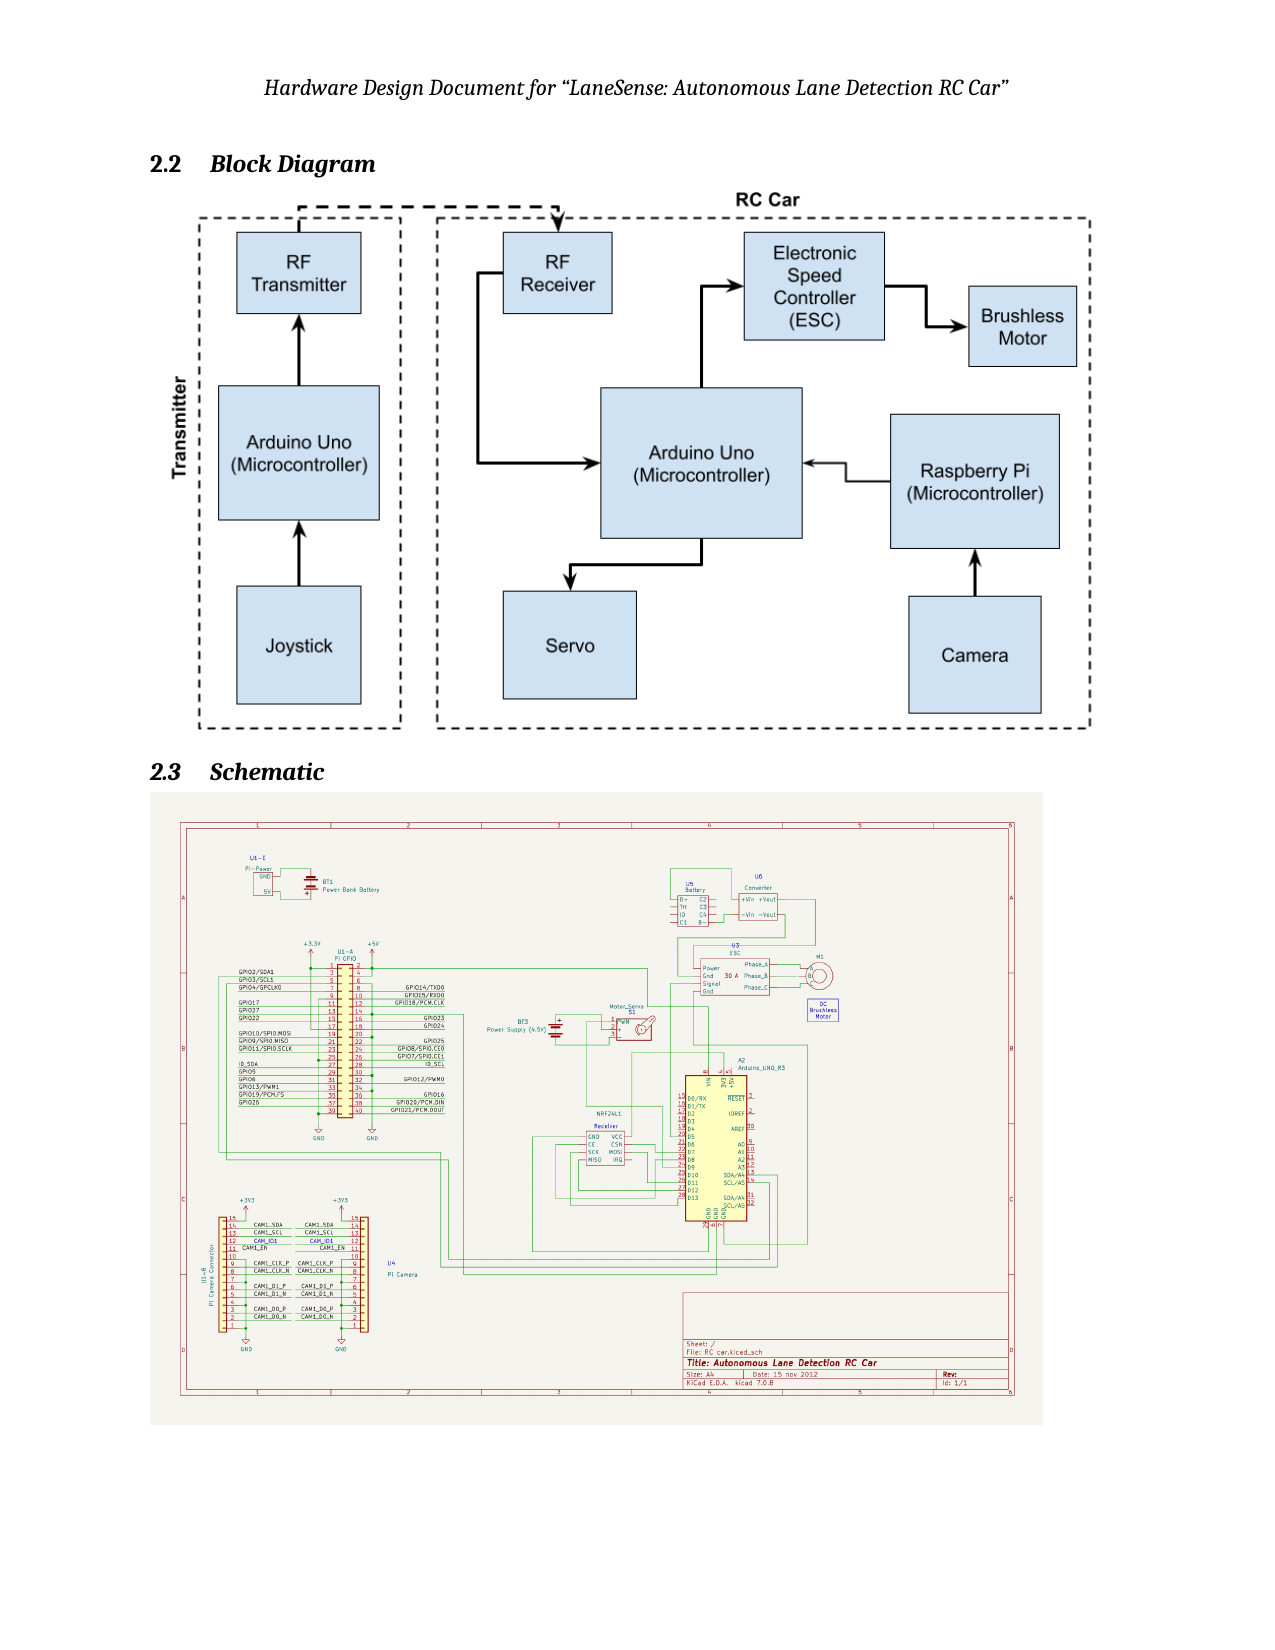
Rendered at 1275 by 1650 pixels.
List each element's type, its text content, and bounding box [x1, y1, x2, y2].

picture [150, 185, 1125, 733]
subtitle Block Diagram [150, 150, 1125, 179]
picture [150, 792, 1043, 1425]
subtitle Schematic [150, 758, 1125, 787]
